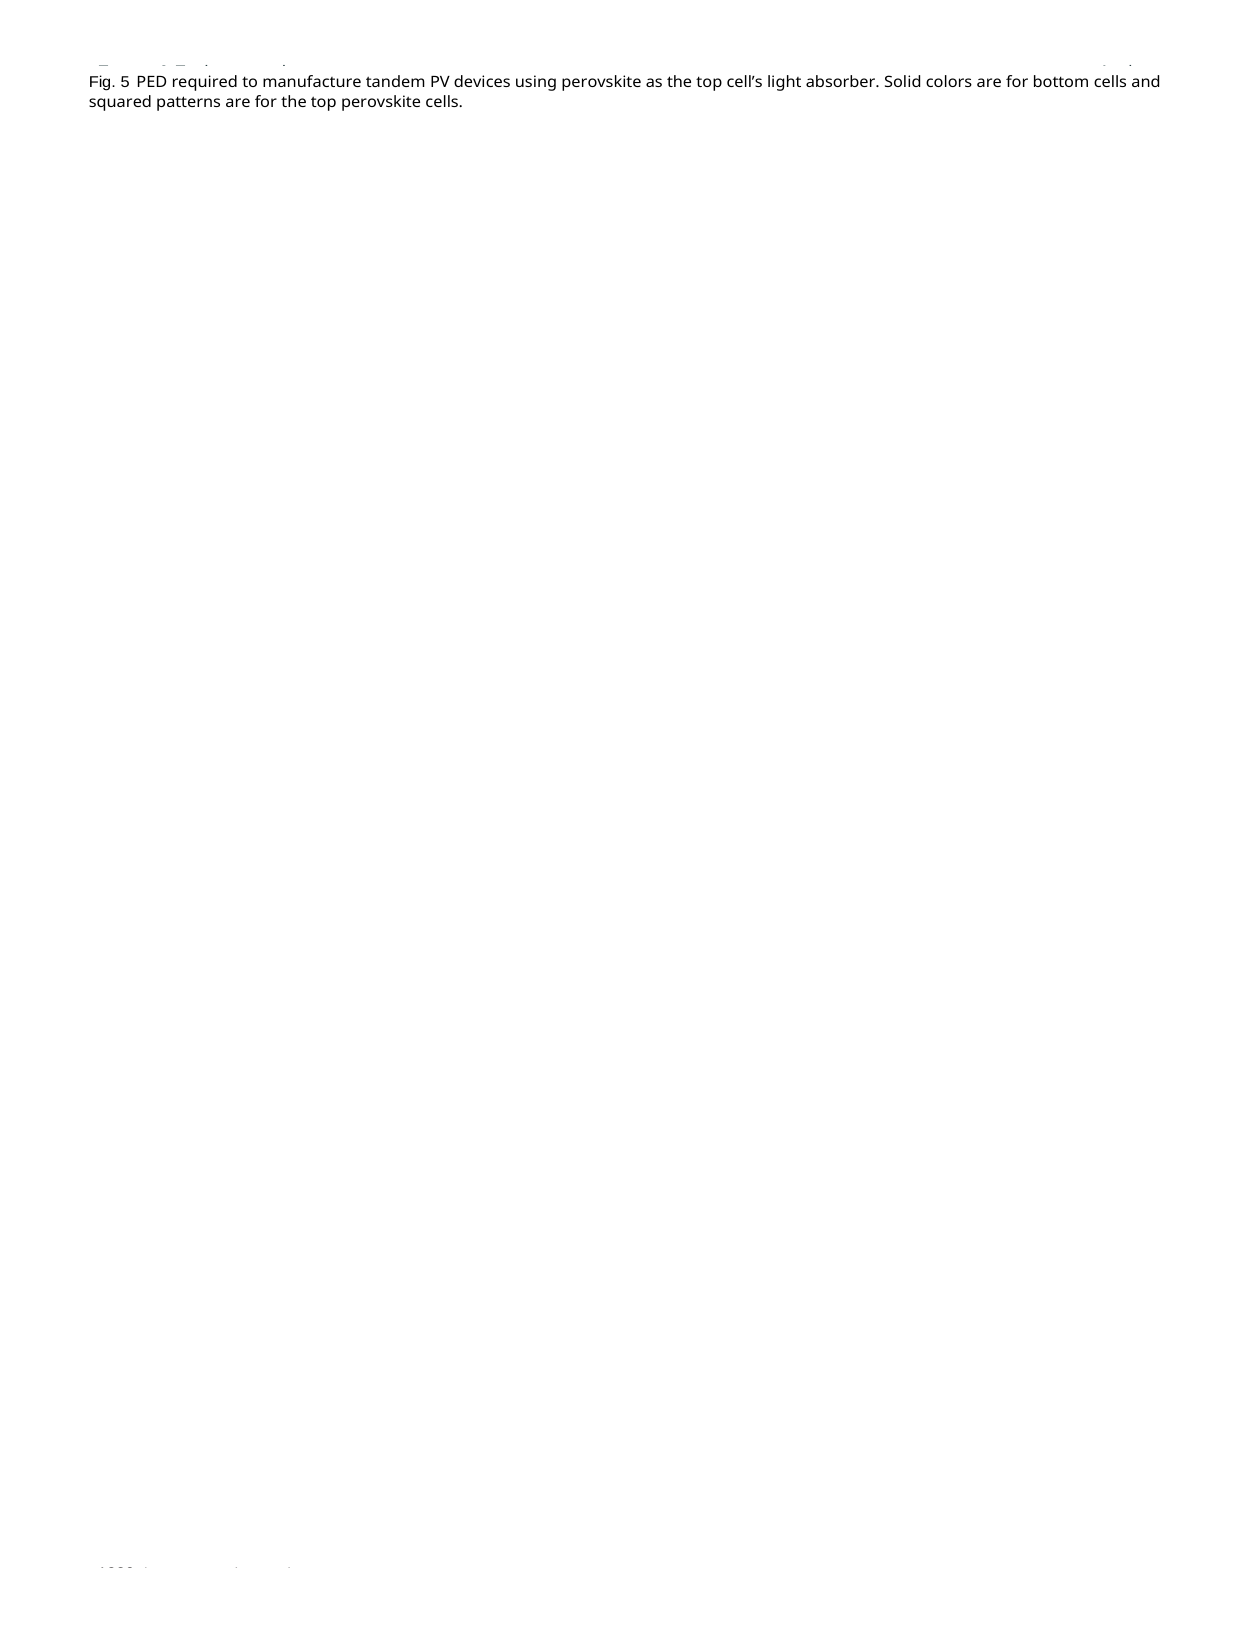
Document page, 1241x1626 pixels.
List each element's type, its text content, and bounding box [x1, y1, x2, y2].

text Fig. 5 PED required to manufacture tandem PV devices using perovskite as the top cell’s light absorber. Solid colors are for bottom cells and squared patterns are for the top perovskite cells. [88, 71, 1186, 112]
